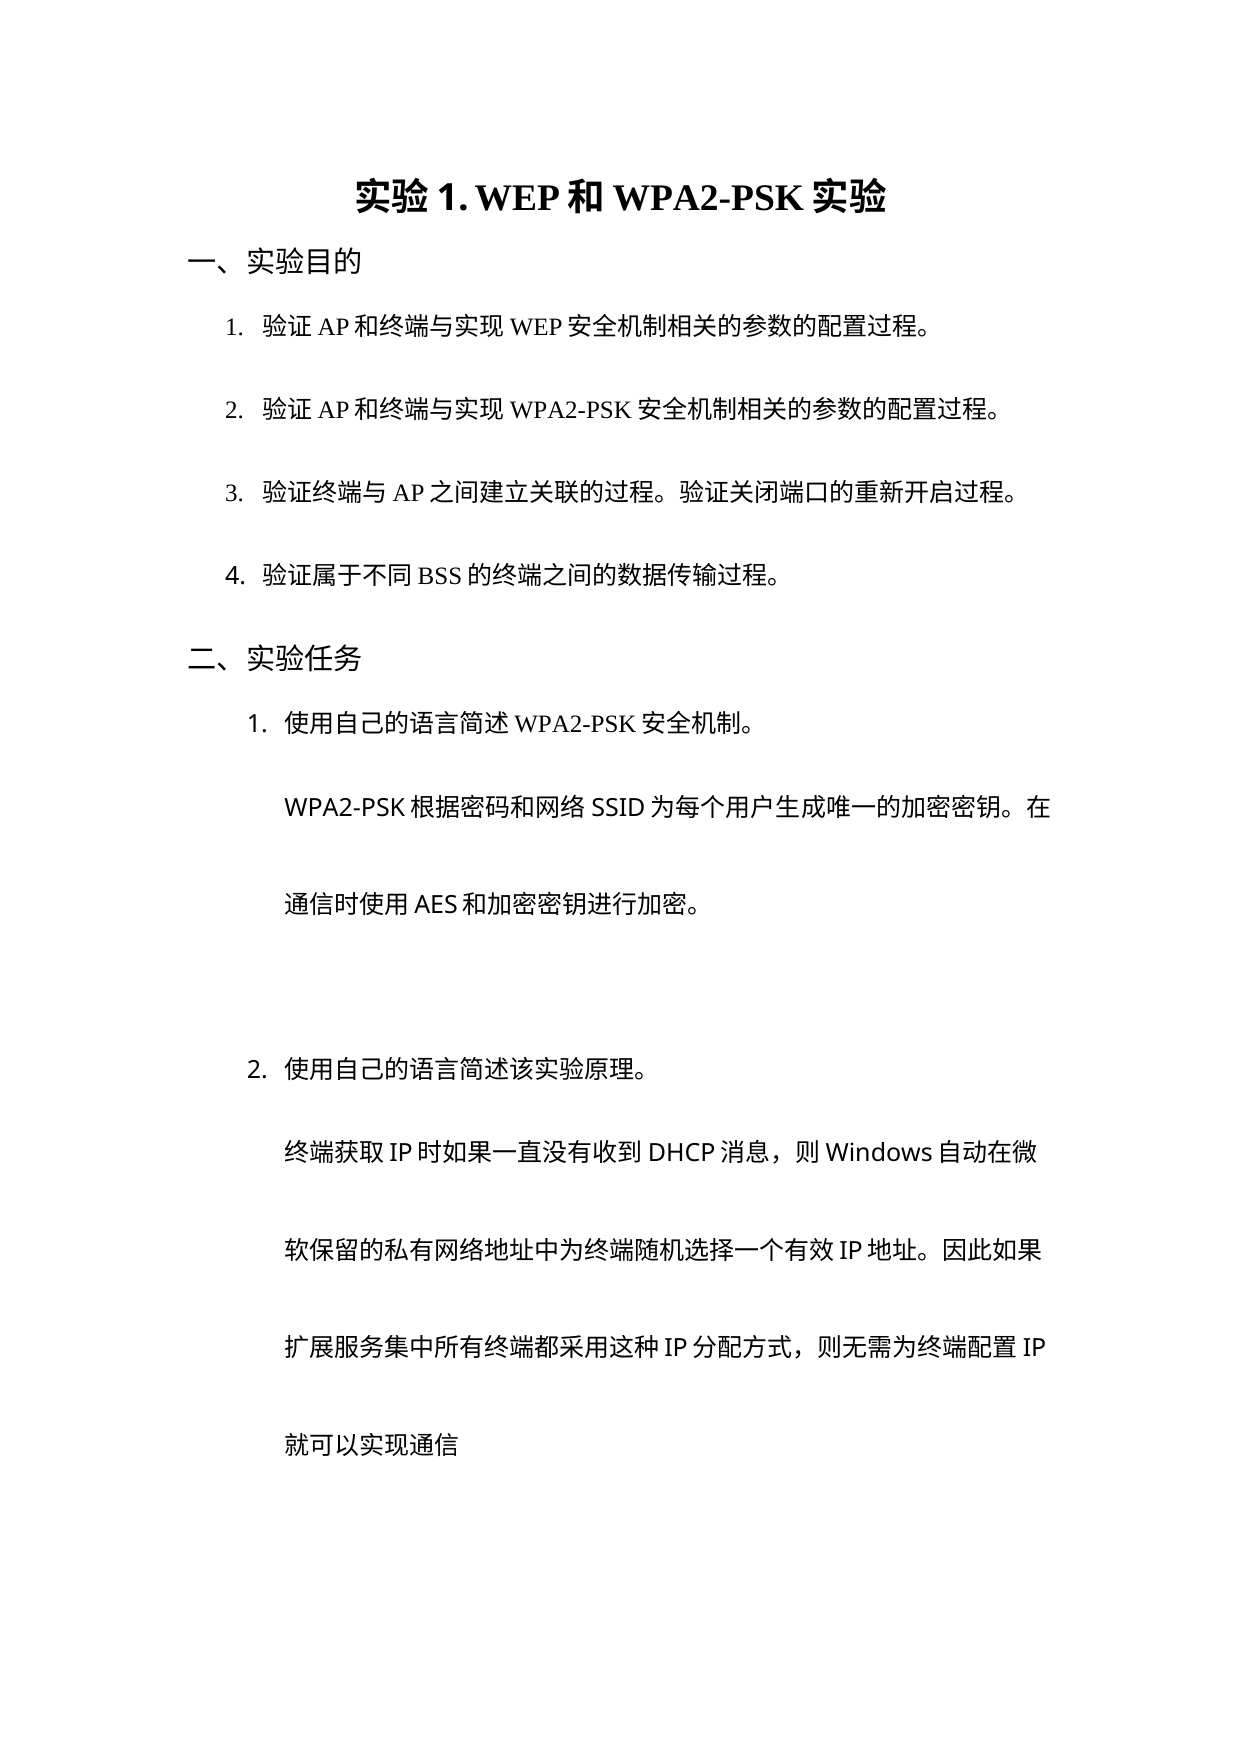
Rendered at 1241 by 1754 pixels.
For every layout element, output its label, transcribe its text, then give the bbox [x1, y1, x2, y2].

subtitle 验证AP和终端与实现WEP安全机制相关的参数的配置过程。 [225, 292, 1053, 357]
list 终端获取IP时如果一直没有收到DHCP消息，则Windows自动在微软保留的私有网络地址中为终端随机选择一个有效IP地址。因此如果扩展服务集中所有终端都采用这种IP分配方式，则无需为终端配置IP就可以实现通信 [284, 1118, 1053, 1476]
list 使用自己的语言简述WPA2-PSK安全机制。 [247, 689, 1053, 754]
subtitle 验证属于不同BSS的终端之间的数据传输过程。 [225, 541, 1053, 606]
subtitle 实验1. WEP和WPA2-PSK实验 [187, 162, 1053, 227]
subtitle 验证AP和终端与实现WPA2-PSK安全机制相关的参数的配置过程。 [225, 375, 1053, 440]
subtitle 一、实验目的 [187, 227, 1053, 292]
subtitle 验证终端与AP之间建立关联的过程。验证关闭端口的重新开启过程。 [225, 458, 1053, 523]
list 使用自己的语言简述该实验原理。 [247, 1035, 1053, 1100]
list WPA2-PSK根据密码和网络SSID为每个用户生成唯一的加密密钥。在通信时使用AES和加密密钥进行加密。 [284, 773, 1053, 935]
subtitle 二、实验任务 [187, 624, 1053, 689]
